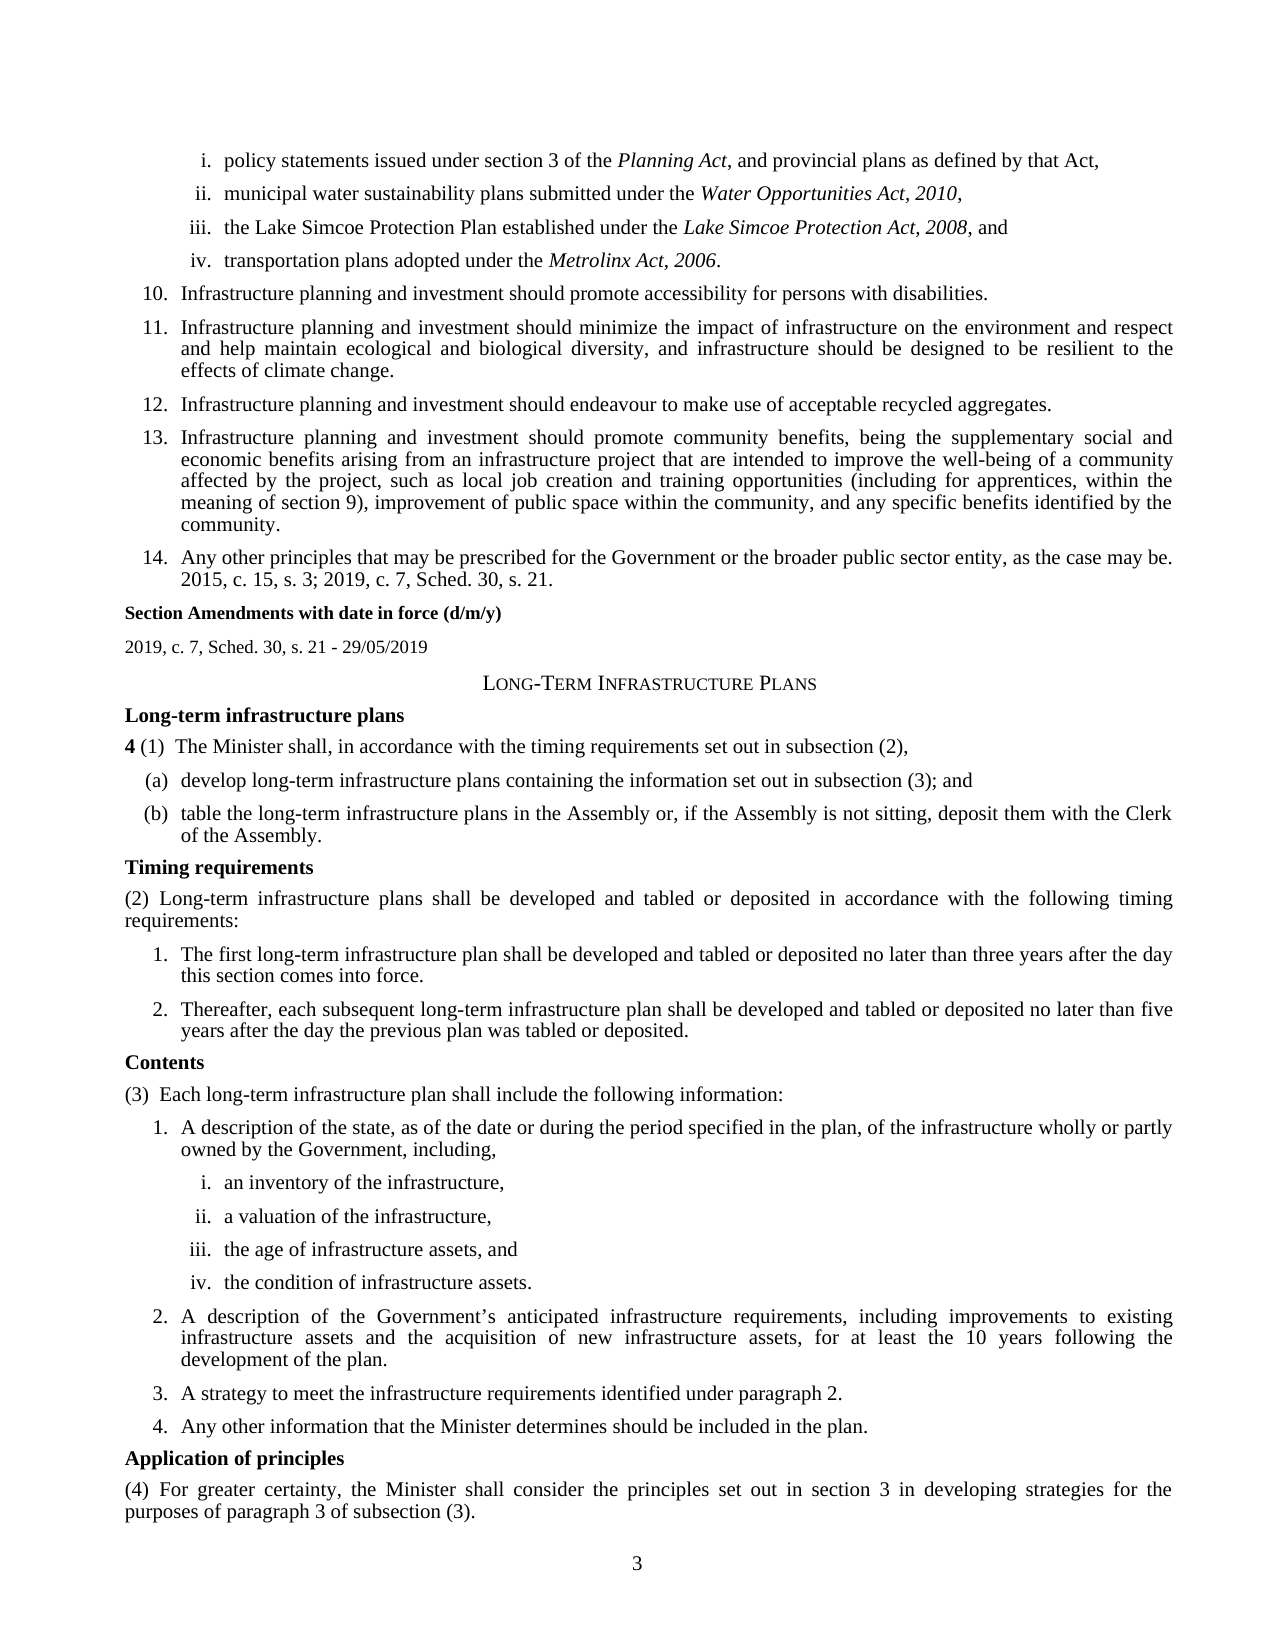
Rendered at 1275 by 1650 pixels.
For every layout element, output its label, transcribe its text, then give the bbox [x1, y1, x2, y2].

text 2. Thereafter, each subsequent long-term infrastructure plan shall be developed and tabled or deposited no later than five years after the day the previous plan was tabled or deposited. [124, 999, 1174, 1042]
text iii. the Lake Simcoe Protection Plan established under the Lake Simcoe Protection Act, 2008, and [124, 217, 1174, 238]
text 13. Infrastructure planning and investment should promote community benefits, being the supplementary social and economic benefits arising from an infrastructure project that are intended to improve the well-being of a community affected by the project, such as local job creation and training opportunities (including for apprentices, within the meaning of section 9), improvement of public space within the community, and any specific benefits identified by the community. [124, 427, 1174, 536]
text Application of principles [124, 1450, 1174, 1469]
text (a) develop long-term infrastructure plans containing the information set out in subsection (3); and [124, 770, 1174, 792]
text i. an inventory of the infrastructure, [124, 1172, 1174, 1194]
text 14. Any other principles that may be prescribed for the Government or the broader public sector entity, as the case may be. 2015, c. 15, s. 3; 2019, c. 7, Sched. 30, s. 21. [124, 547, 1174, 591]
text 12. Infrastructure planning and investment should endeavour to make use of acceptable recycled aggregates. [124, 393, 1174, 415]
text (3) Each long-term infrastructure plan shall include the following information: [124, 1084, 1174, 1106]
text 1. The first long-term infrastructure plan shall be developed and tabled or deposited no later than three years after the day this section comes into force. [124, 943, 1174, 987]
text (b) table the long-term infrastructure plans in the Assembly or, if the Assembly is not sitting, deposit them with the Clerk of the Assembly. [124, 803, 1174, 847]
text 2019, c. 7, Sched. 30, s. 21 - 29/05/2019 [124, 636, 1174, 657]
text Contents [124, 1055, 1174, 1073]
subtitle Long-Term Infrastructure Plans [124, 673, 1174, 695]
text (2) Long-term infrastructure plans shall be developed and tabled or deposited in accordance with the following timing requirements: [124, 888, 1174, 932]
text (4) For greater certainty, the Minister shall consider the principles set out in section 3 in developing strategies for the purposes of paragraph 3 of subsection (3). [124, 1479, 1174, 1523]
text 10. Infrastructure planning and investment should promote accessibility for persons with disabilities. [124, 283, 1174, 305]
text Long-term infrastructure plans [124, 707, 1174, 726]
text iv. the condition of infrastructure assets. [124, 1272, 1174, 1294]
text i. policy statements issued under section 3 of the Planning Act, and provincial plans as defined by that Act, [124, 150, 1174, 172]
text iii. the age of infrastructure assets, and [124, 1239, 1174, 1261]
text 1. A description of the state, as of the date or during the period specified in the plan, of the infrastructure wholly or partly owned by the Government, including, [124, 1117, 1174, 1161]
text Timing requirements [124, 859, 1174, 878]
text 4 (1) The Minister shall, in accordance with the timing requirements set out in subsection (2), [124, 737, 1174, 758]
text iv. transportation plans adopted under the Metrolinx Act, 2006. [124, 250, 1174, 272]
text 3. A strategy to meet the infrastructure requirements identified under paragraph 2. [124, 1382, 1174, 1404]
text ii. municipal water sustainability plans submitted under the Water Opportunities Act, 2010, [124, 183, 1174, 205]
text 4. Any other information that the Minister determines should be included in the plan. [124, 1416, 1174, 1438]
text 11. Infrastructure planning and investment should minimize the impact of infrastructure on the environment and respect and help maintain ecological and biological diversity, and infrastructure should be designed to be resilient to the effects of climate change. [124, 317, 1174, 382]
text 2. A description of the Government’s anticipated infrastructure requirements, including improvements to existing infrastructure assets and the acquisition of new infrastructure assets, for at least the 10 years following the development of the plan. [124, 1306, 1174, 1371]
text ii. a valuation of the infrastructure, [124, 1206, 1174, 1227]
text Section Amendments with date in force (d/m/y) [124, 602, 1174, 624]
